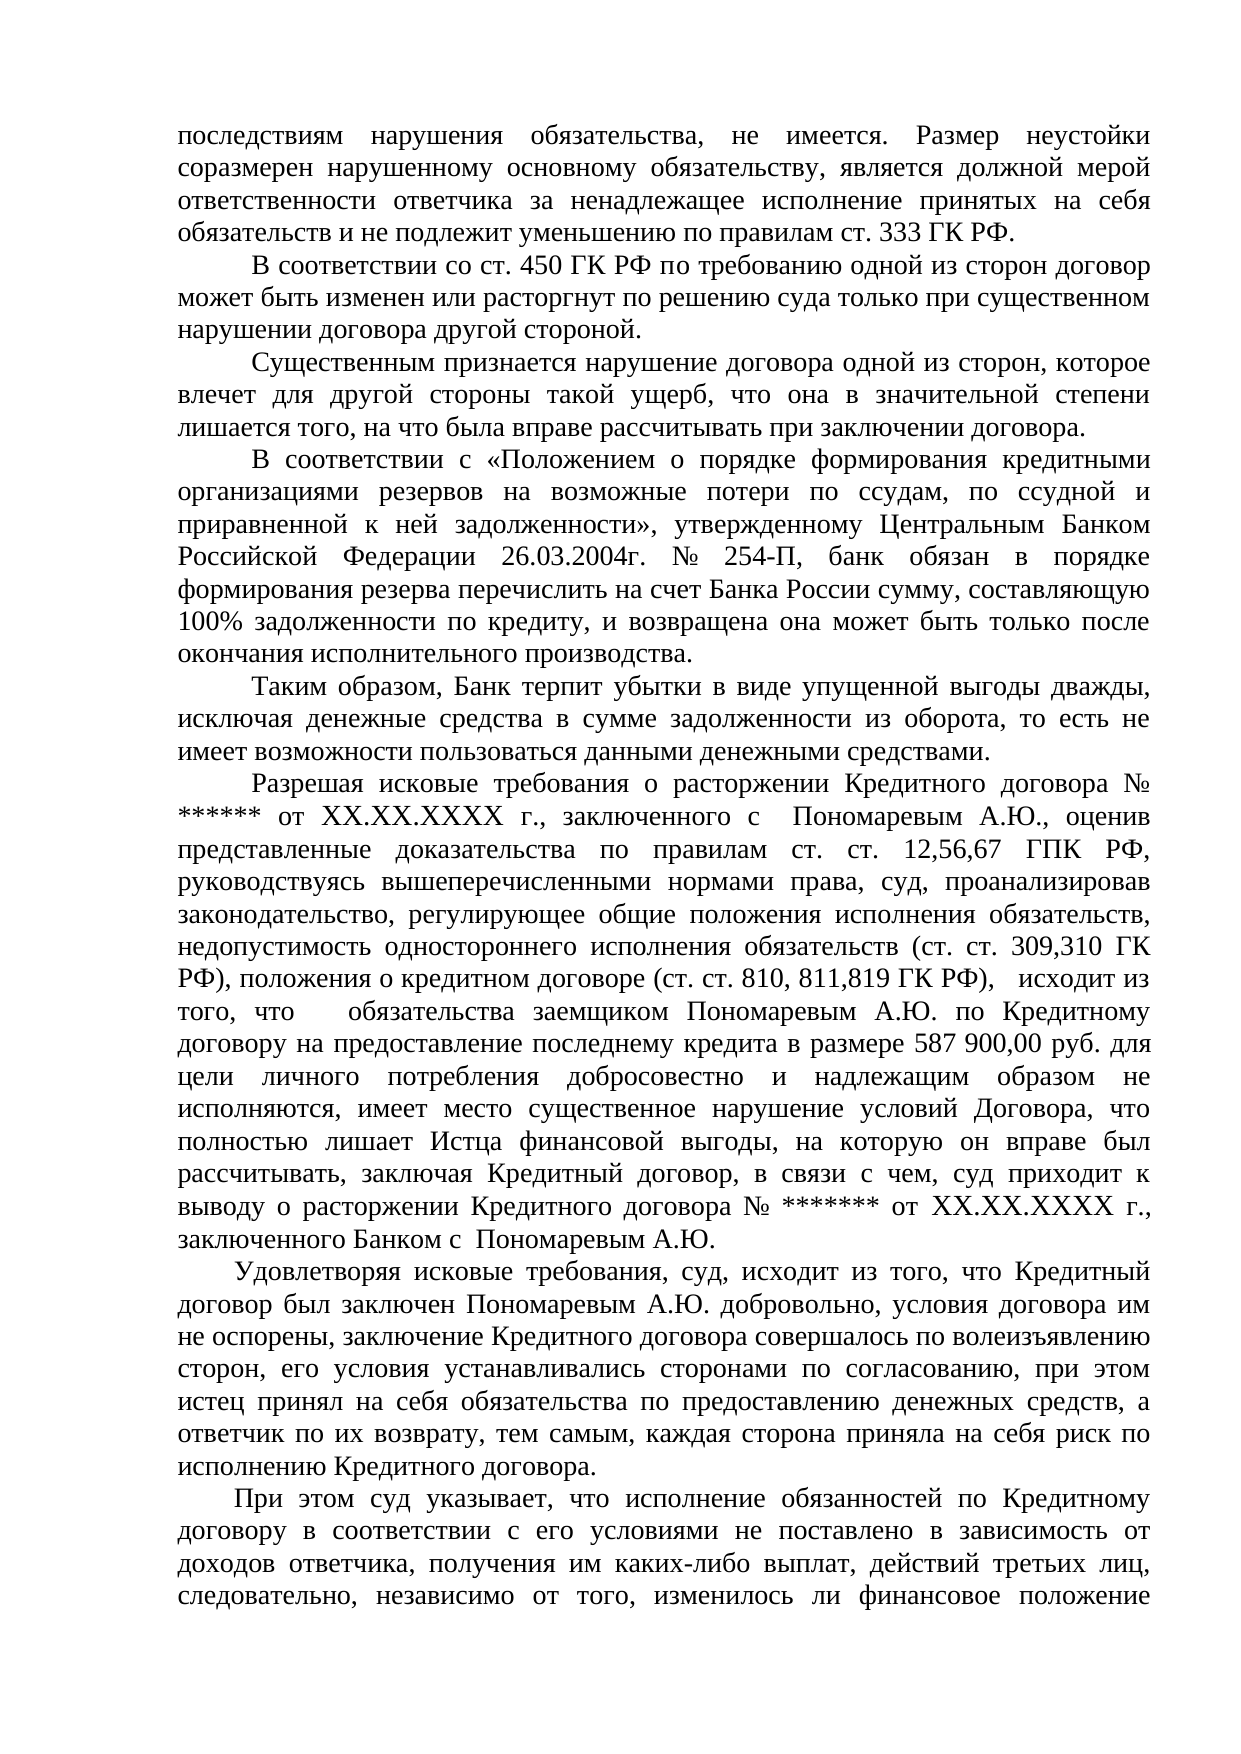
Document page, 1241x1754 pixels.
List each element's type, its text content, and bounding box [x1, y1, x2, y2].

text В соответствии со ст. 450 ГК РФ по требованию одной из сторон договор может быть изменен или расторгнут по решению суда только при существенном нарушении договора другой стороной. [177, 248, 1152, 345]
text Удовлетворяя исковые требования, суд, исходит из того, что Кредитный договор был заключен Пономаревым А.Ю. добровольно, условия договора им не оспорены, заключение Кредитного договора совершалось по волеизъявлению сторон, его условия устанавливались сторонами по согласованию, при этом истец принял на себя обязательства по предоставлению денежных средств, а ответчик по их возврату, тем самым, каждая сторона приняла на себя риск по исполнению Кредитного договора. [177, 1254, 1152, 1481]
text Разрешая исковые требования о расторжении Кредитного договора № ****** от XX.XX.XXXX г., заключенного с Пономаревым А.Ю., оценив представленные доказательства по правилам ст. ст. 12,56,67 ГПК РФ, руководствуясь вышеперечисленными нормами права, суд, проанализировав законодательство, регулирующее общие положения исполнения обязательств, недопустимость одностороннего исполнения обязательств (ст. ст. 309,310 ГК РФ), положения о кредитном договоре (ст. ст. 810, 811,819 ГК РФ), исходит из того, что обязательства заемщиком Пономаревым А.Ю. по Кредитному договору на предоставление последнему кредита в размере 587 900,00 руб. для цели личного потребления добросовестно и надлежащим образом не исполняются, имеет место существенное нарушение условий Договора, что полностью лишает Истца финансовой выгоды, на которую он вправе был рассчитывать, заключая Кредитный договор, в связи с чем, суд приходит к выводу о расторжении Кредитного договора № ******* от XX.XX.XXXX г., заключенного Банком с Пономаревым А.Ю. [177, 766, 1152, 1254]
text В соответствии с «Положением о порядке формирования кредитными организациями резервов на возможные потери по ссудам, по ссудной и приравненной к ней задолженности», утвержденному Центральным Банком Российской Федерации 26.03.2004г. № 254-П, банк обязан в порядке формирования резерва перечислить на счет Банка России сумму, составляющую 100% задолженности по кредиту, и возвращена она может быть только после окончания исполнительного производства. [177, 442, 1152, 669]
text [177, 1481, 1152, 1611]
text Существенным признается нарушение договора одной из сторон, которое влечет для другой стороны такой ущерб, что она в значительной степени лишается того, на что была вправе рассчитывать при заключении договора. [177, 345, 1152, 442]
text Таким образом, Банк терпит убытки в виде упущенной выгоды дважды, исключая денежные средства в сумме задолженности из оборота, то есть не имеет возможности пользоваться данными денежными средствами. [177, 669, 1152, 766]
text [177, 118, 1152, 248]
